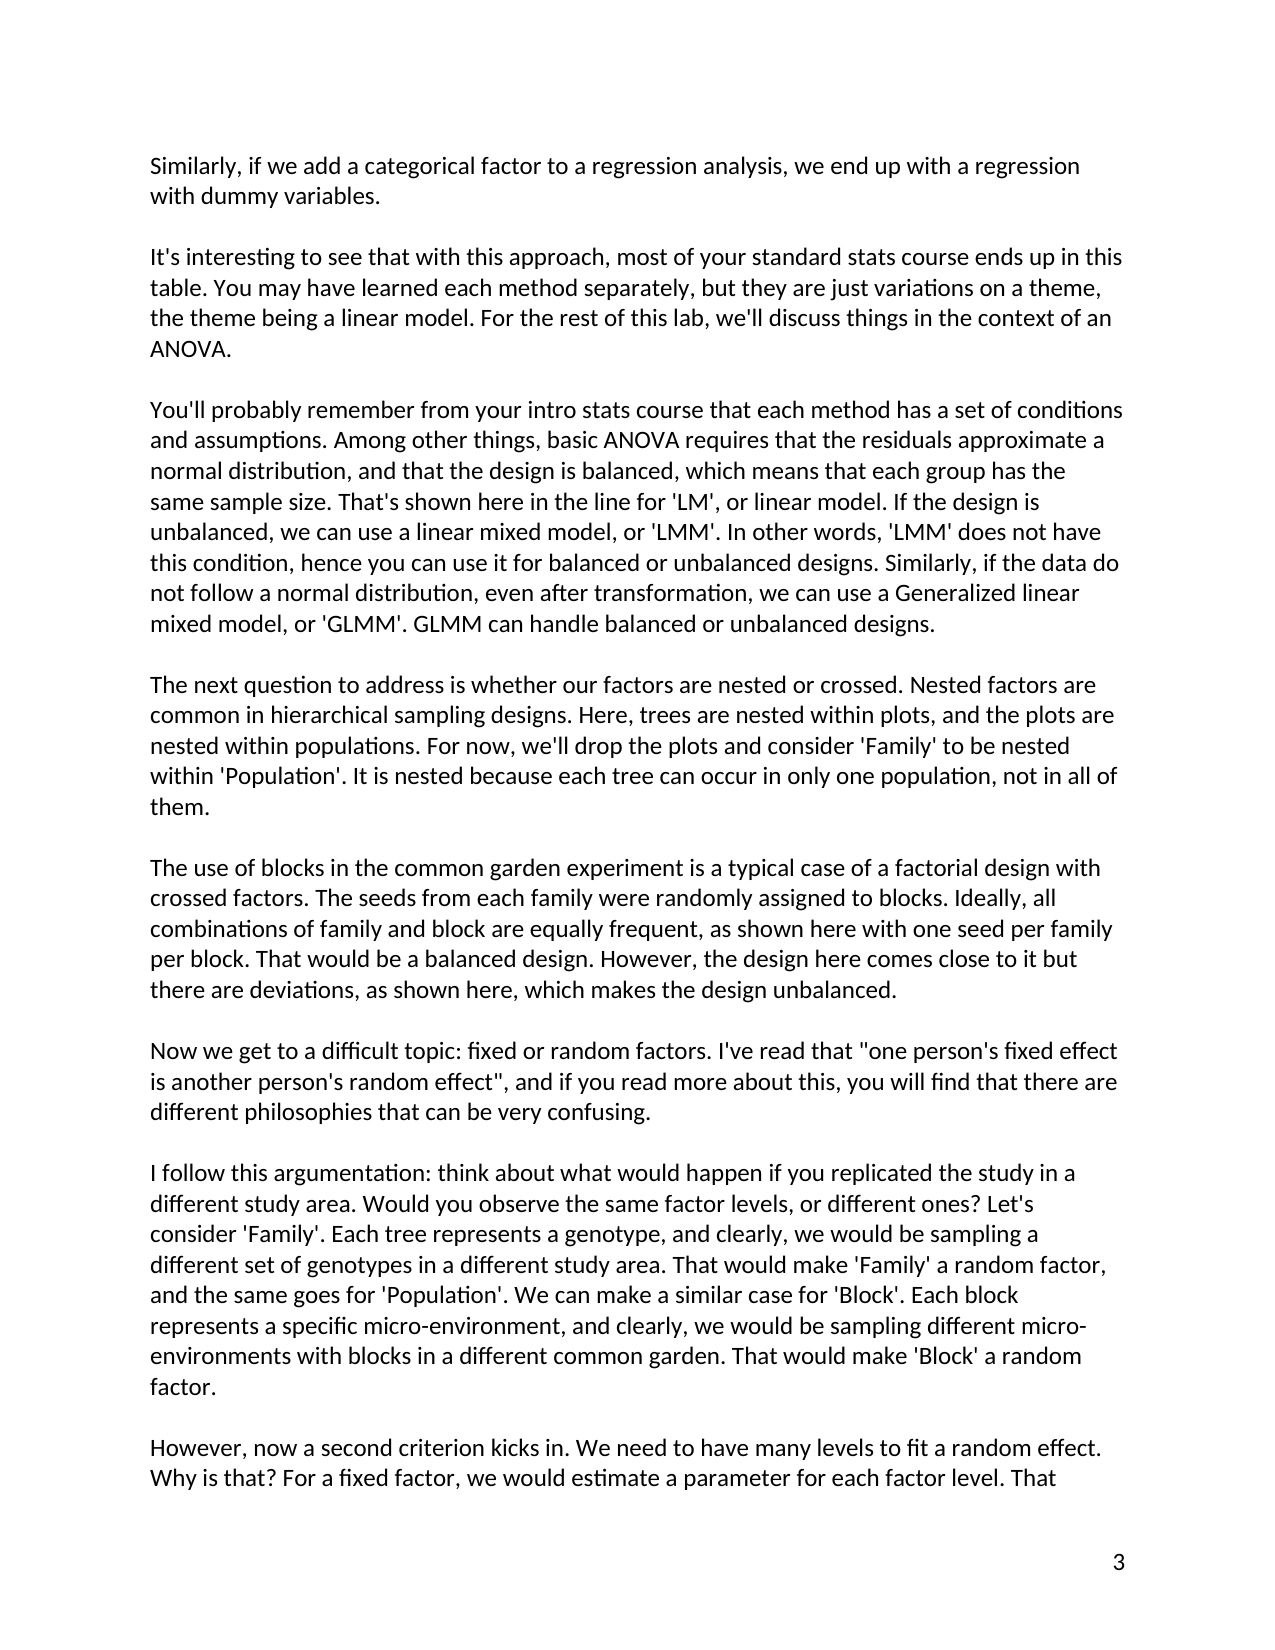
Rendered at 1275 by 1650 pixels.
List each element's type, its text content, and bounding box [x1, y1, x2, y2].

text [150, 150, 1125, 211]
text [150, 1432, 1125, 1493]
text I follow this argumentation: think about what would happen if you replicated the study in a different study area. Would you observe the same factor levels, or different ones? Let's consider 'Family'. Each tree represents a genotype, and clearly, we would be sampling a different set of genotypes in a different study area. That would make 'Family' a random factor, and the same goes for 'Population'. We can make a similar case for 'Block'. Each block represents a specific micro-environment, and clearly, we would be sampling different micro-environments with blocks in a different common garden. That would make 'Block' a random factor. [150, 1157, 1125, 1401]
text The use of blocks in the common garden experiment is a typical case of a factorial design with crossed factors. The seeds from each family were randomly assigned to blocks. Ideally, all combinations of family and block are equally frequent, as shown here with one seed per family per block. That would be a balanced design. However, the design here comes close to it but there are deviations, as shown here, which makes the design unbalanced. [150, 852, 1125, 1004]
text You'll probably remember from your intro stats course that each method has a set of conditions and assumptions. Among other things, basic ANOVA requires that the residuals approximate a normal distribution, and that the design is balanced, which means that each group has the same sample size. That's shown here in the line for 'LM', or linear model. If the design is unbalanced, we can use a linear mixed model, or 'LMM'. In other words, 'LMM' does not have this condition, hence you can use it for balanced or unbalanced designs. Similarly, if the data do not follow a normal distribution, even after transformation, we can use a Generalized linear mixed model, or 'GLMM'. GLMM can handle balanced or unbalanced designs. [150, 394, 1125, 638]
text It's interesting to see that with this approach, most of your standard stats course ends up in this table. You may have learned each method separately, but they are just variations on a theme, the theme being a linear model. For the rest of this lab, we'll discuss things in the context of an ANOVA. [150, 242, 1125, 364]
text The next question to address is whether our factors are nested or crossed. Nested factors are common in hierarchical sampling designs. Here, trees are nested within plots, and the plots are nested within populations. For now, we'll drop the plots and consider 'Family' to be nested within 'Population'. It is nested because each tree can occur in only one population, not in all of them. [150, 669, 1125, 821]
text Now we get to a difficult topic: fixed or random factors. I've read that "one person's fixed effect is another person's random effect", and if you read more about this, you will find that there are different philosophies that can be very confusing. [150, 1035, 1125, 1127]
